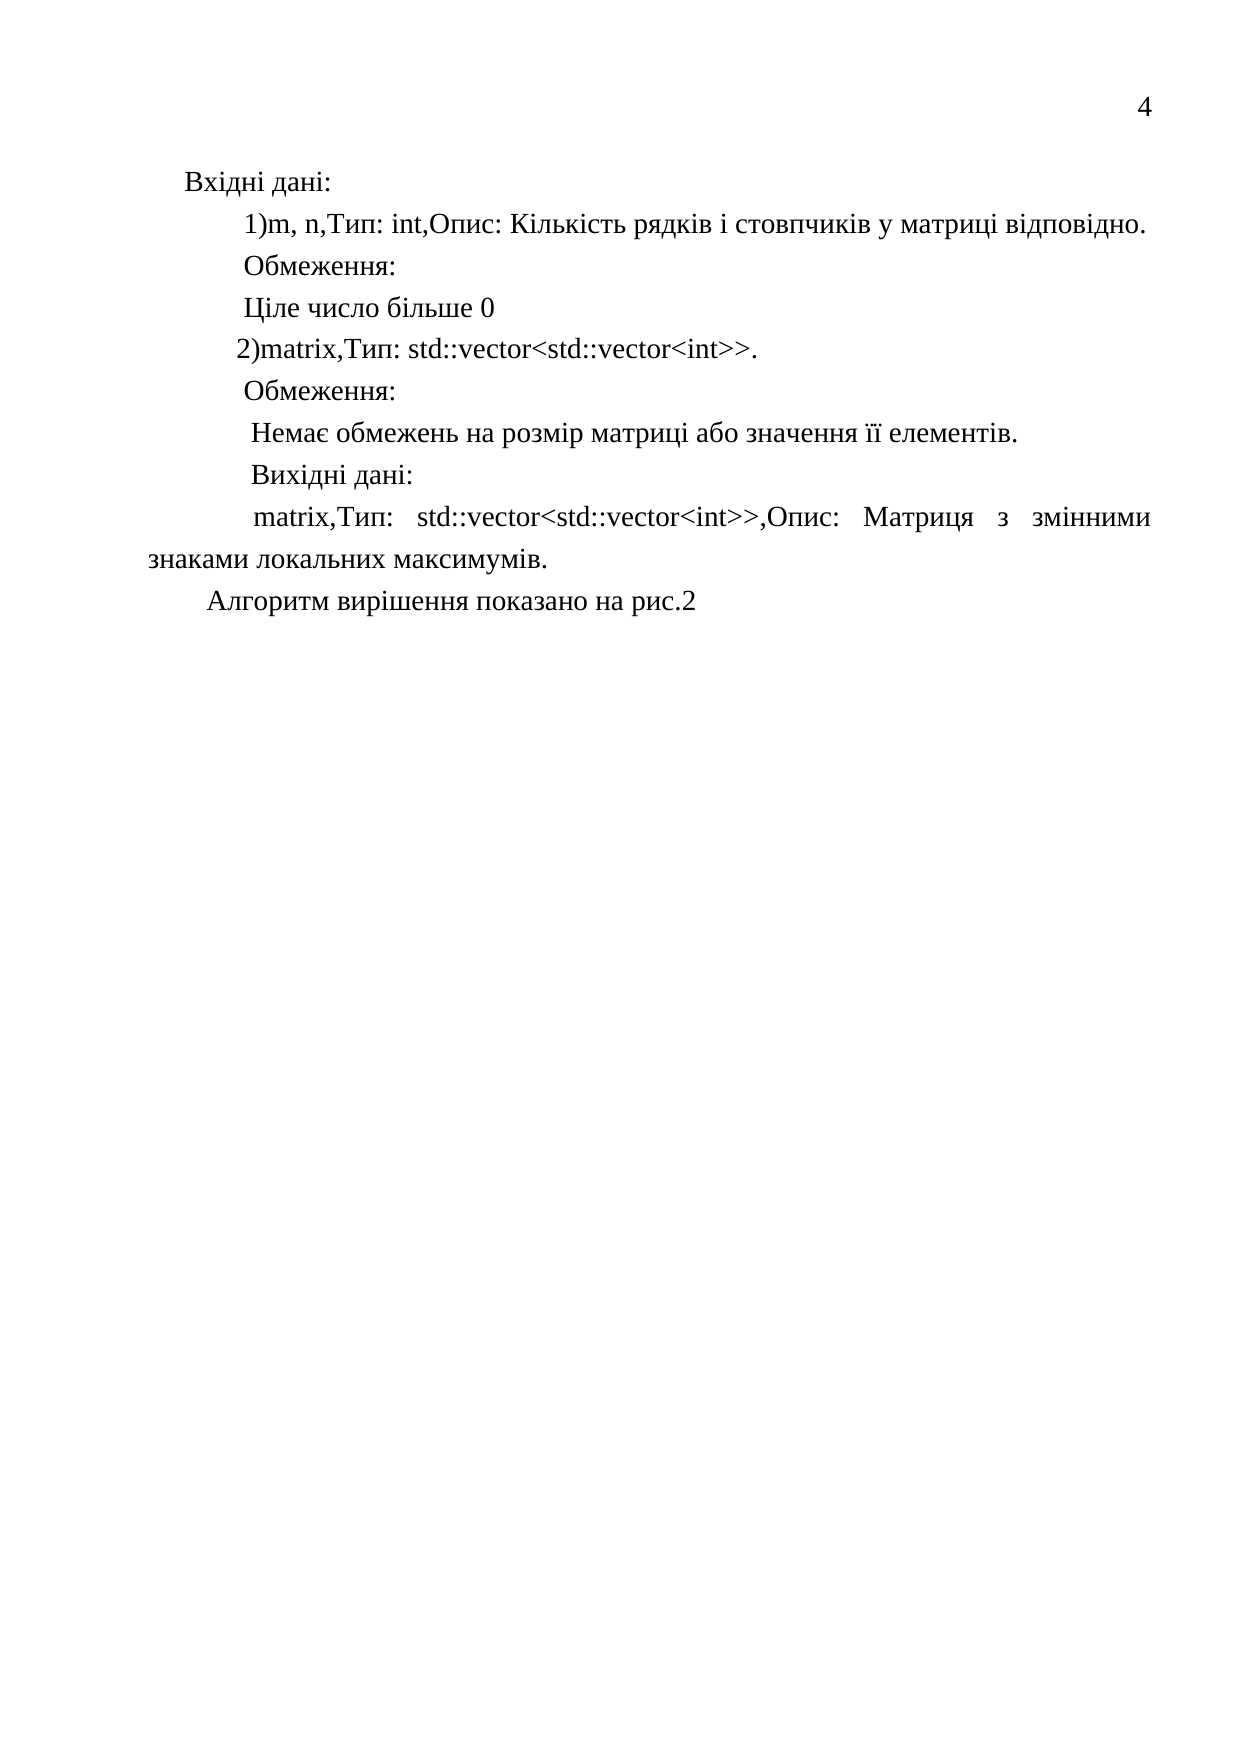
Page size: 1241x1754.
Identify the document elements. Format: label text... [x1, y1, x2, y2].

text 1)m, n,Тип: int,Опис: Кількість рядків і стовпчиків у матриці відповідно. [148, 206, 1152, 239]
text Вхідні дані: [148, 164, 1152, 198]
text Обмеження: [148, 373, 1152, 407]
text matrix,Тип: std::vector<std::vector<int>>,Опис: Матриця з змінними знаками локальних максимумів. [148, 499, 1152, 574]
text Вихідні дані: [148, 457, 1152, 491]
text Обмеження: [148, 248, 1152, 281]
text Немає обмежень на розмір матриці або значення її елементів. [148, 415, 1152, 449]
text Алгоритм вирішення показано на рис.2 [148, 583, 1152, 616]
text 2)matrix,Тип: std::vector<std::vector<int>>. [148, 332, 1152, 365]
text Ціле число більше 0 [148, 290, 1152, 323]
